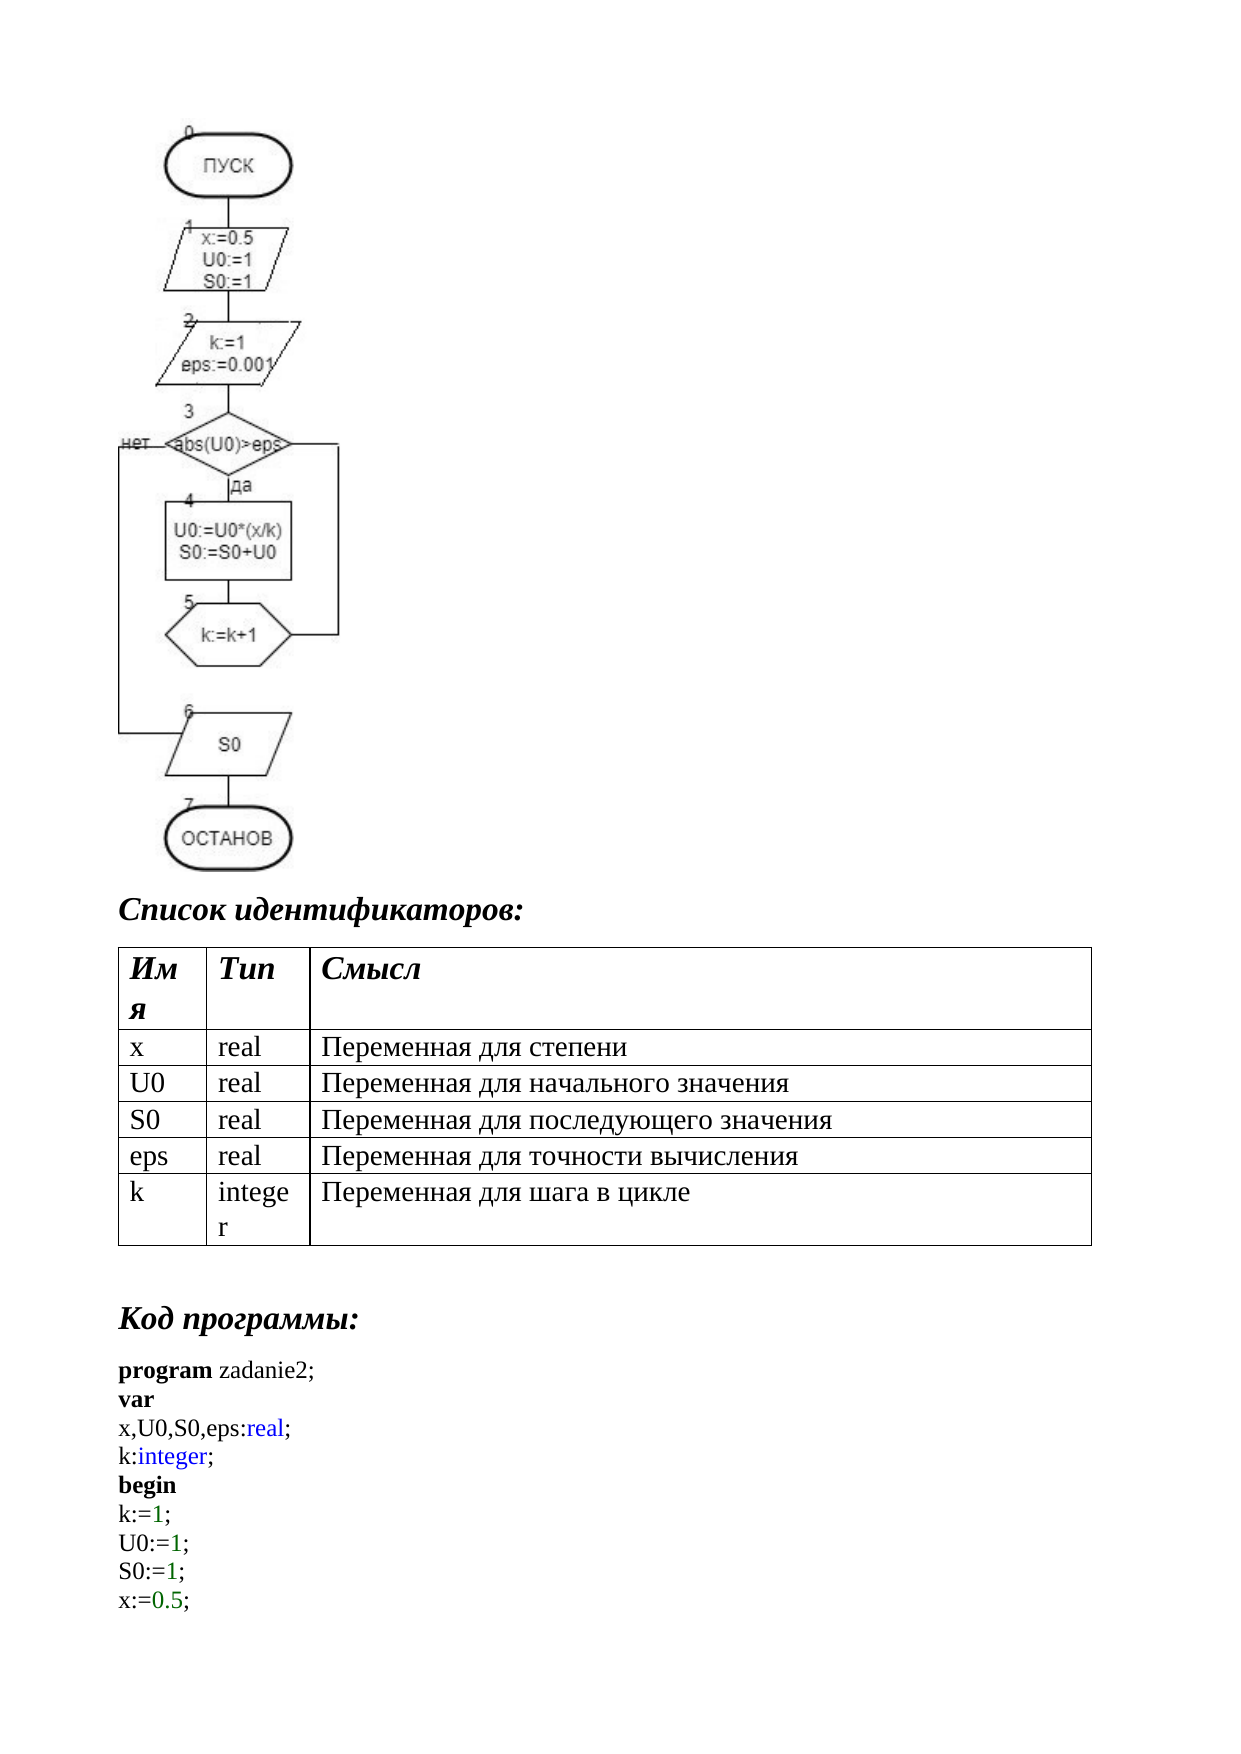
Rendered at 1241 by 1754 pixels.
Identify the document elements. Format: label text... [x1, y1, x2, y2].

table_cell x [119, 1030, 206, 1064]
text var [118, 1384, 1152, 1413]
text x:=0.5; [118, 1585, 1152, 1614]
table_cell real [207, 1138, 309, 1173]
table_cell Переменная для шага в цикле [311, 1174, 1091, 1245]
text program zadanie2; [118, 1355, 1152, 1384]
table_cell integer [207, 1174, 309, 1245]
table_cell Переменная для последующего значения [311, 1102, 1091, 1137]
table_cell k [119, 1174, 206, 1245]
table_cell real [207, 1102, 309, 1137]
table_cell real [207, 1066, 309, 1101]
text x,U0,S0,eps:real; [118, 1413, 1152, 1441]
table_cell Переменная для начального значения [311, 1066, 1091, 1101]
picture [118, 118, 340, 872]
table_header Смысл [311, 948, 1091, 1028]
table_header Имя [119, 948, 206, 1028]
text S0:=1; [118, 1556, 1152, 1585]
text begin [118, 1470, 1152, 1499]
table_cell U0 [119, 1066, 206, 1101]
table_cell S0 [119, 1102, 206, 1137]
table_cell Переменная для точности вычисления [311, 1138, 1091, 1173]
text U0:=1; [118, 1528, 1152, 1556]
text k:integer; [118, 1441, 1152, 1470]
table_cell Переменная для степени [311, 1030, 1091, 1064]
text Список идентификаторов: [118, 889, 1152, 928]
table_cell real [207, 1030, 309, 1064]
text k:=1; [118, 1499, 1152, 1528]
table_header Тип [207, 948, 309, 1028]
table_cell eps [119, 1138, 206, 1173]
text Код программы: [118, 1298, 1152, 1336]
